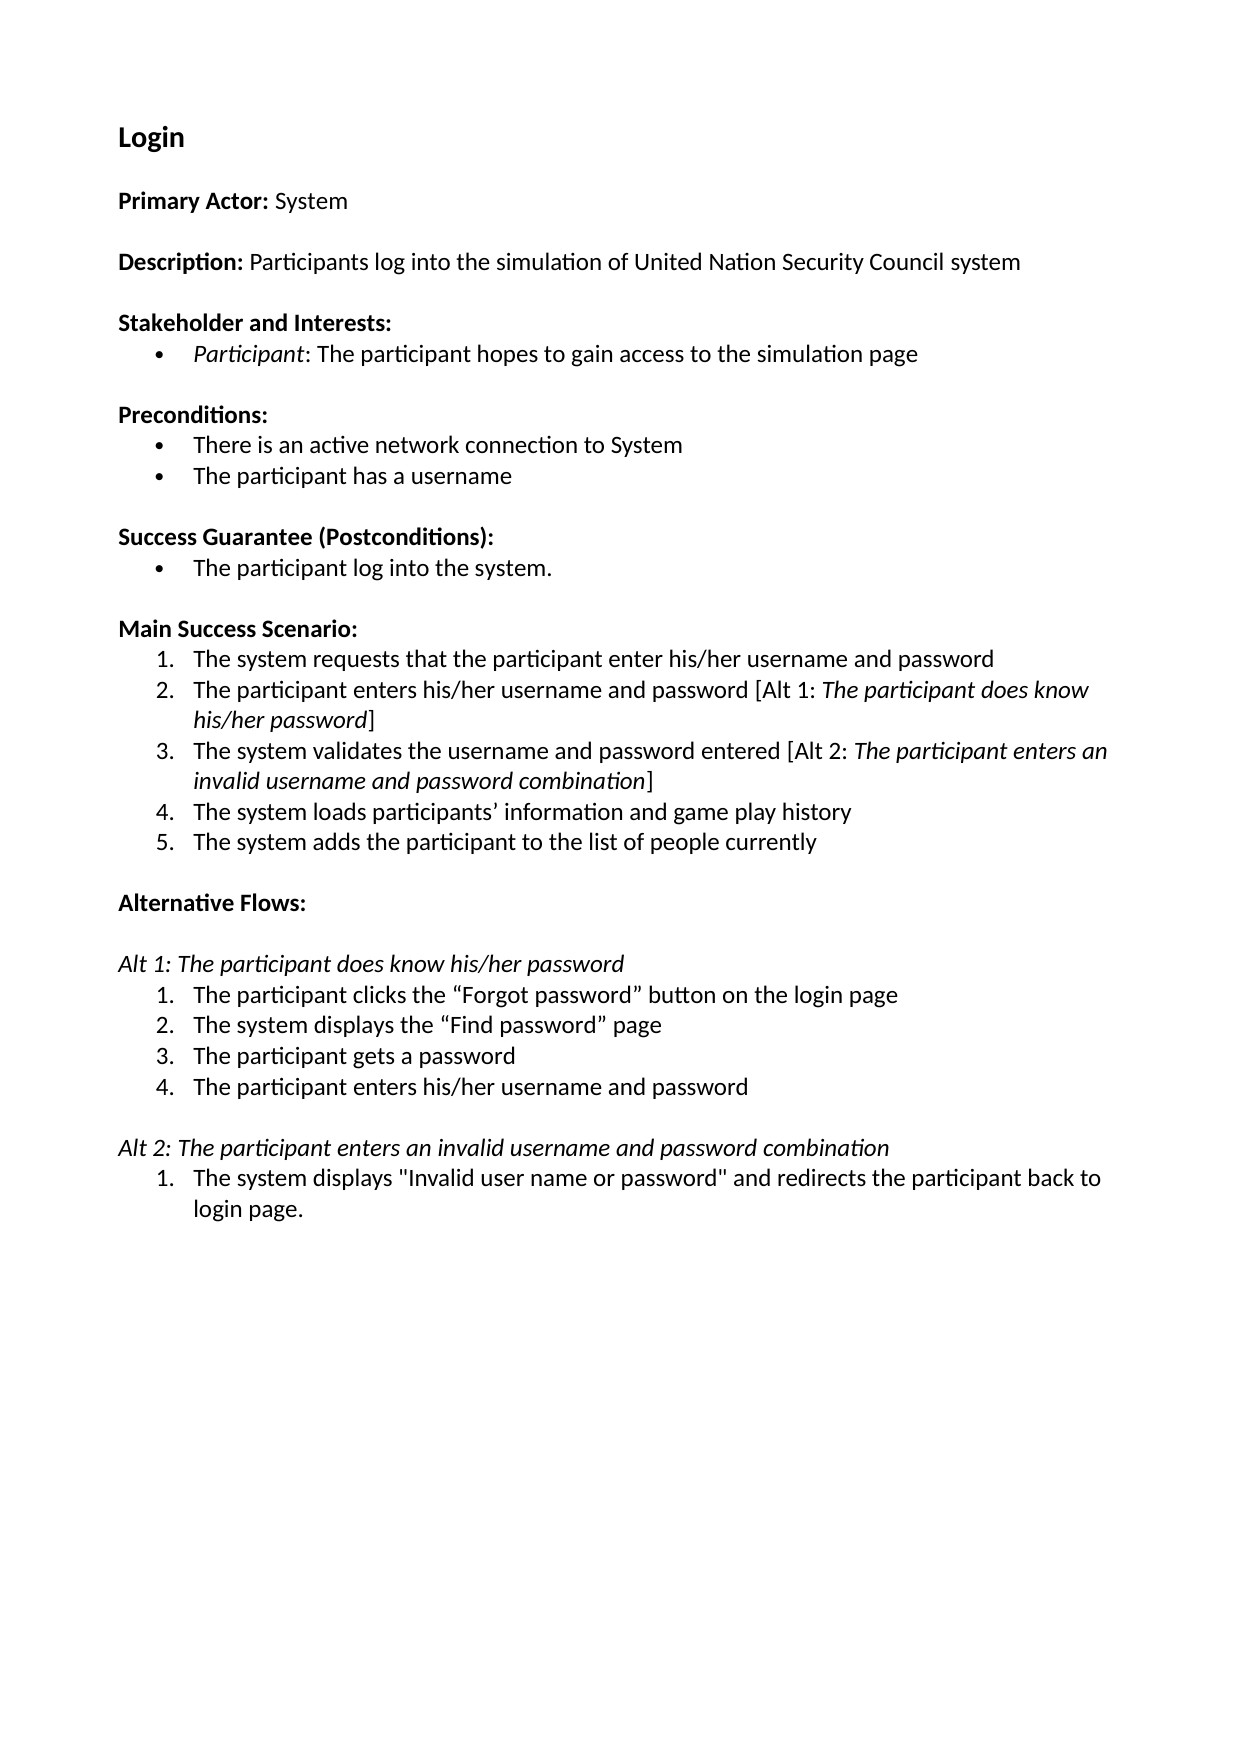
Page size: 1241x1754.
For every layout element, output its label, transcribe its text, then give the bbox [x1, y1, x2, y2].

list The system displays the “Find password” page [156, 1009, 1122, 1040]
list There is an active network connection to System [156, 430, 1122, 460]
list The participant gets a password [156, 1040, 1122, 1071]
list Participant: The participant hopes to gain access to the simulation page [156, 338, 1122, 369]
text Login [118, 118, 1122, 155]
list The participant enters his/her username and password [Alt 1: The participant does know his/her password] [156, 674, 1122, 735]
text Preconditions: [118, 399, 1122, 430]
text Main Success Scenario: [118, 613, 1122, 643]
text Stakeholder and Interests: [118, 308, 1122, 338]
list The system displays "Invalid user name or password" and redirects the participant back to login page. [156, 1162, 1122, 1223]
text Primary Actor: System [118, 186, 1122, 216]
text Success Guarantee (Postconditions): [118, 521, 1122, 552]
text Description: Participants log into the simulation of United Nation Security Council system [118, 247, 1122, 277]
text Alt 2: The participant enters an invalid username and password combination [118, 1132, 1122, 1162]
list The system requests that the participant enter his/her username and password [156, 643, 1122, 674]
list The participant log into the system. [156, 552, 1122, 582]
list The participant clicks the “Forgot password” button on the login page [156, 979, 1122, 1009]
list The participant enters his/her username and password [156, 1071, 1122, 1101]
list The system loads participants’ information and game play history [156, 796, 1122, 826]
list The participant has a username [156, 460, 1122, 491]
list The system validates the username and password entered [Alt 2: The participant enters an invalid username and password combination] [156, 735, 1122, 796]
list The system adds the participant to the list of people currently [156, 826, 1122, 857]
text Alt 1: The participant does know his/her password [118, 948, 1122, 979]
text Alternative Flows: [118, 887, 1122, 918]
